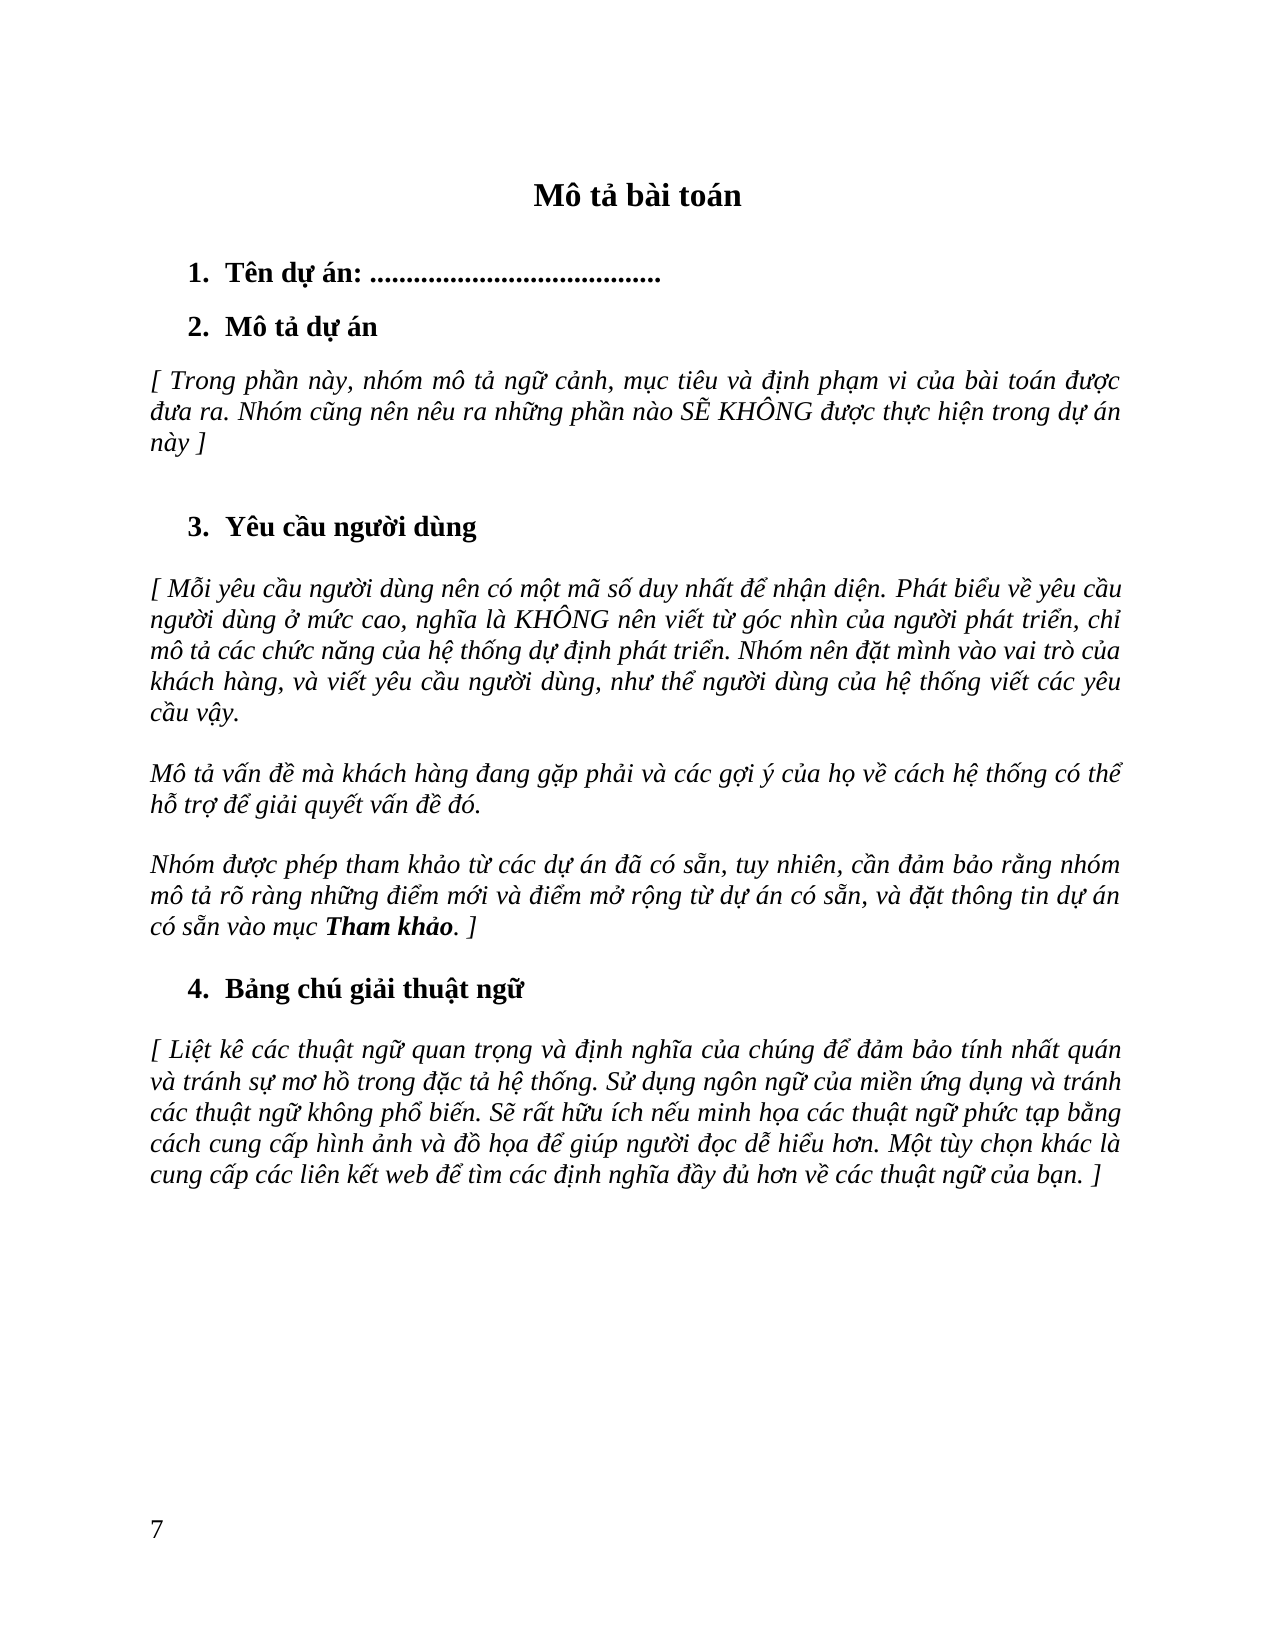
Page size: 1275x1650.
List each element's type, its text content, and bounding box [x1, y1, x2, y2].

text [ Liệt kê các thuật ngữ quan trọng và định nghĩa của chúng để đảm bảo tính nhất quán và tránh sự mơ hồ trong đặc tả hệ thống. Sử dụng ngôn ngữ của miền ứng dụng và tránh các thuật ngữ không phổ biến. Sẽ rất hữu ích nếu minh họa các thuật ngữ phức tạp bằng cách cung cấp hình ảnh và đồ họa để giúp người đọc dễ hiểu hơn. Một tùy chọn khác là cung cấp các liên kết web để tìm các định nghĩa đầy đủ hơn về các thuật ngữ của bạn. ] [150, 1033, 1125, 1189]
subtitle Mô tả dự án [187, 309, 1125, 343]
text [ Mỗi yêu cầu người dùng nên có một mã số duy nhất để nhận diện. Phát biểu về yêu cầu người dùng ở mức cao, nghĩa là KHÔNG nên viết từ góc nhìn của người phát triển, chỉ mô tả các chức năng của hệ thống dự định phát triển. Nhóm nên đặt mình vào vai trò của khách hàng, và viết yêu cầu người dùng, như thể người dùng của hệ thống viết các yêu cầu vậy. [150, 572, 1125, 728]
text Nhóm được phép tham khảo từ các dự án đã có sẵn, tuy nhiên, cần đảm bảo rằng nhóm mô tả rõ ràng những điểm mới và điểm mở rộng từ dự án có sẵn, và đặt thông tin dự án có sẵn vào mục Tham khảo. ] [150, 848, 1125, 942]
text [ Trong phần này, nhóm mô tả ngữ cảnh, mục tiêu và định phạm vi của bài toán được đưa ra. Nhóm cũng nên nêu ra những phần nào SẼ KHÔNG được thực hiện trong dự án này ] [150, 364, 1125, 457]
subtitle Tên dự án: ........................................ [187, 255, 1125, 288]
subtitle Yêu cầu người dùng [187, 509, 1125, 543]
subtitle Bảng chú giải thuật ngữ [187, 971, 1125, 1004]
text Mô tả vấn đề mà khách hàng đang gặp phải và các gợi ý của họ về cách hệ thống có thể hỗ trợ để giải quyết vấn đề đó. [150, 757, 1125, 819]
subtitle Mô tả bài toán [150, 175, 1125, 213]
